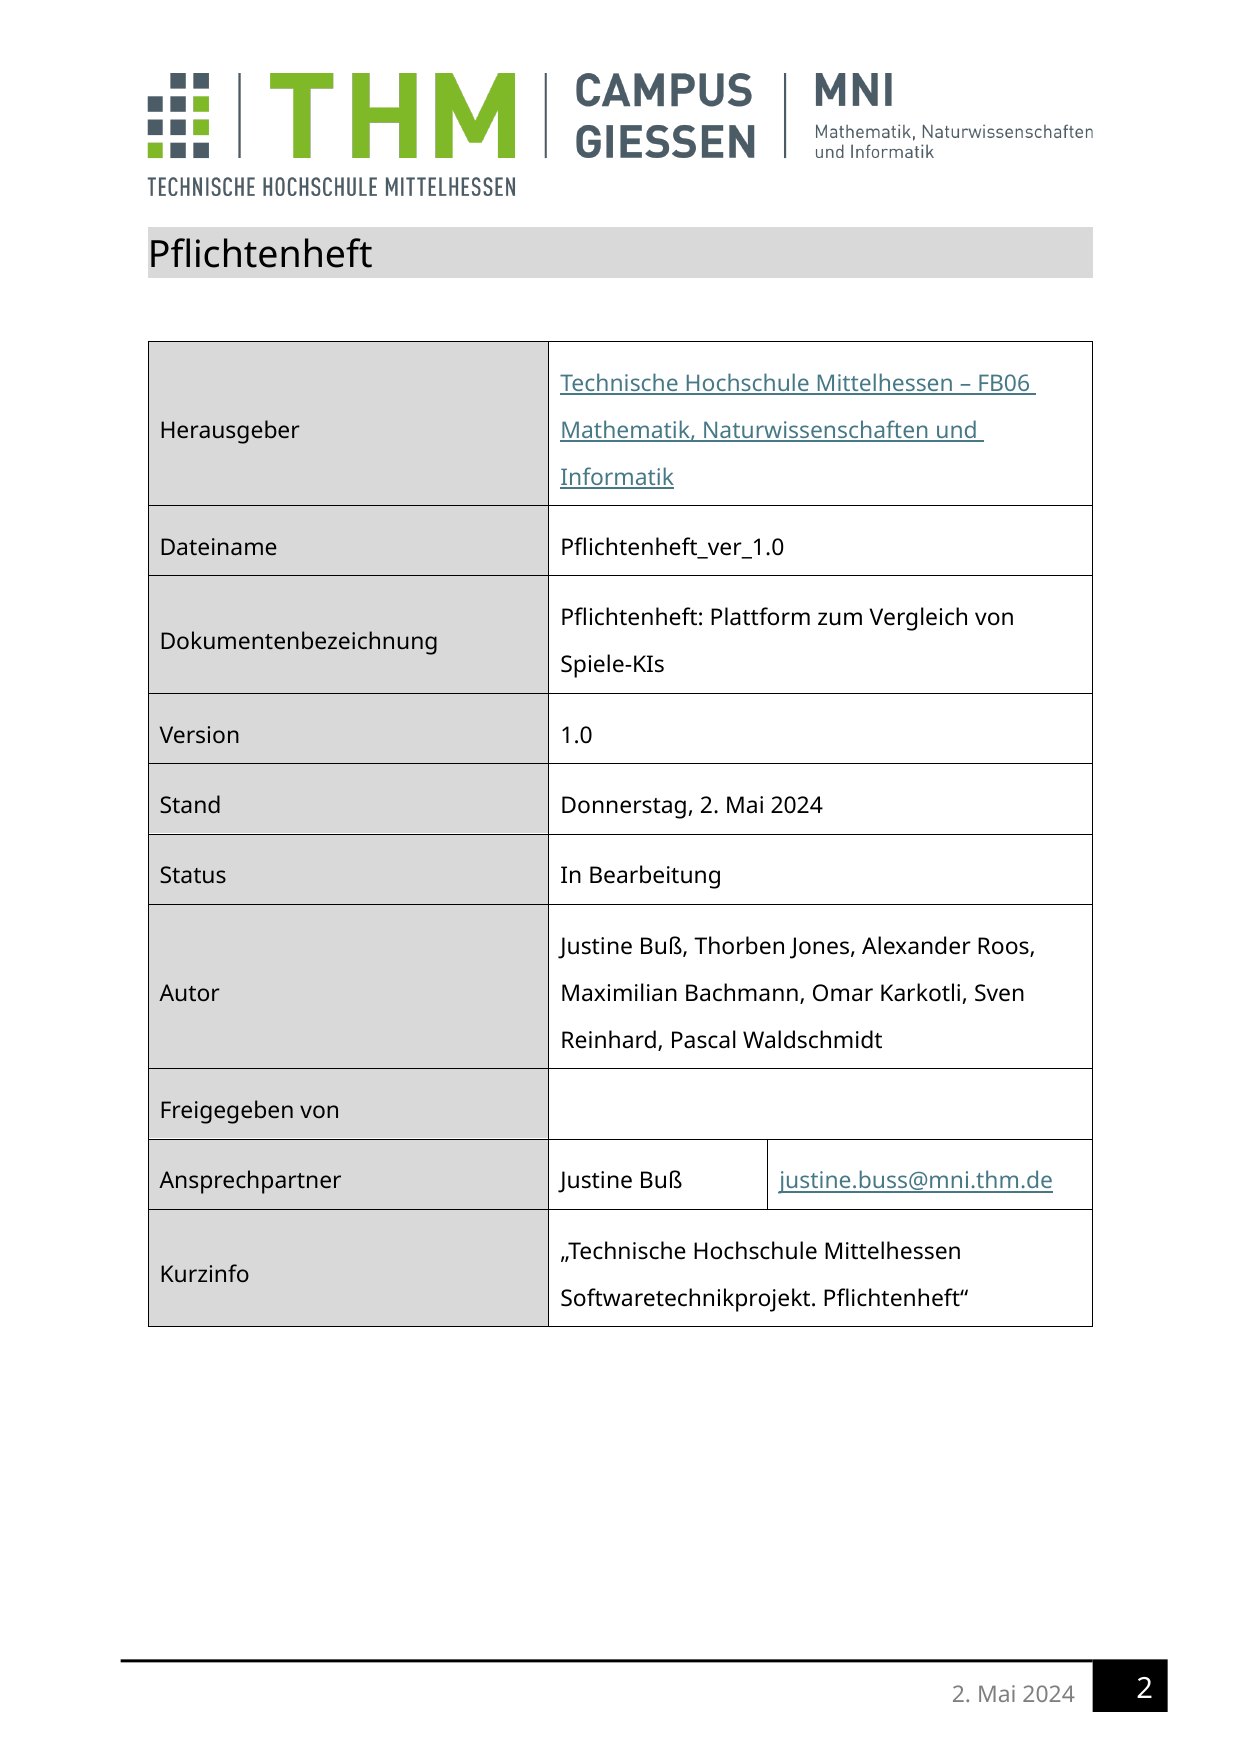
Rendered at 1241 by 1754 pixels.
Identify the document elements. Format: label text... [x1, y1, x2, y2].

table_cell In Bearbeitung [549, 835, 1092, 904]
table_cell Justine Buß [549, 1140, 767, 1209]
table_cell Dateiname [149, 506, 548, 575]
table_cell Version [149, 694, 548, 763]
table_cell Justine Buß, Thorben Jones, Alexander Roos, Maximilian Bachmann, Omar Karkotli, Sven Reinhard, Pascal Waldschmidt [549, 905, 1092, 1068]
table_cell Stand [149, 764, 548, 833]
table_header Herausgeber [149, 342, 548, 505]
table_cell 1.0 [549, 694, 1092, 763]
table_cell Kurzinfo [149, 1210, 548, 1326]
table_cell Pflichtenheft_ver_1.0 [549, 506, 1092, 575]
table_cell Freigegeben von [149, 1069, 548, 1138]
table_cell Mittwoch, 1. Mai 2024 [549, 764, 1092, 833]
table_header Technische Hochschule Mittelhessen – FB06 Mathematik, Naturwissenschaften und Informatik [549, 342, 1092, 505]
table_cell Pflichtenheft: Plattform zum Vergleich von Spiele-KIs [549, 576, 1092, 693]
table_cell Dokumentenbezeichnung [149, 576, 548, 693]
table_cell „Technische Hochschule Mittelhessen Softwaretechnikprojekt. Pflichtenheft“ [549, 1210, 1092, 1326]
table_cell [549, 1069, 1092, 1138]
table_cell Ansprechpartner [149, 1140, 548, 1209]
table_cell justine.buss@mni.thm.de [768, 1140, 1092, 1209]
picture [147, 73, 1093, 196]
table_cell Status [149, 835, 548, 904]
table_cell Autor [149, 905, 548, 1068]
